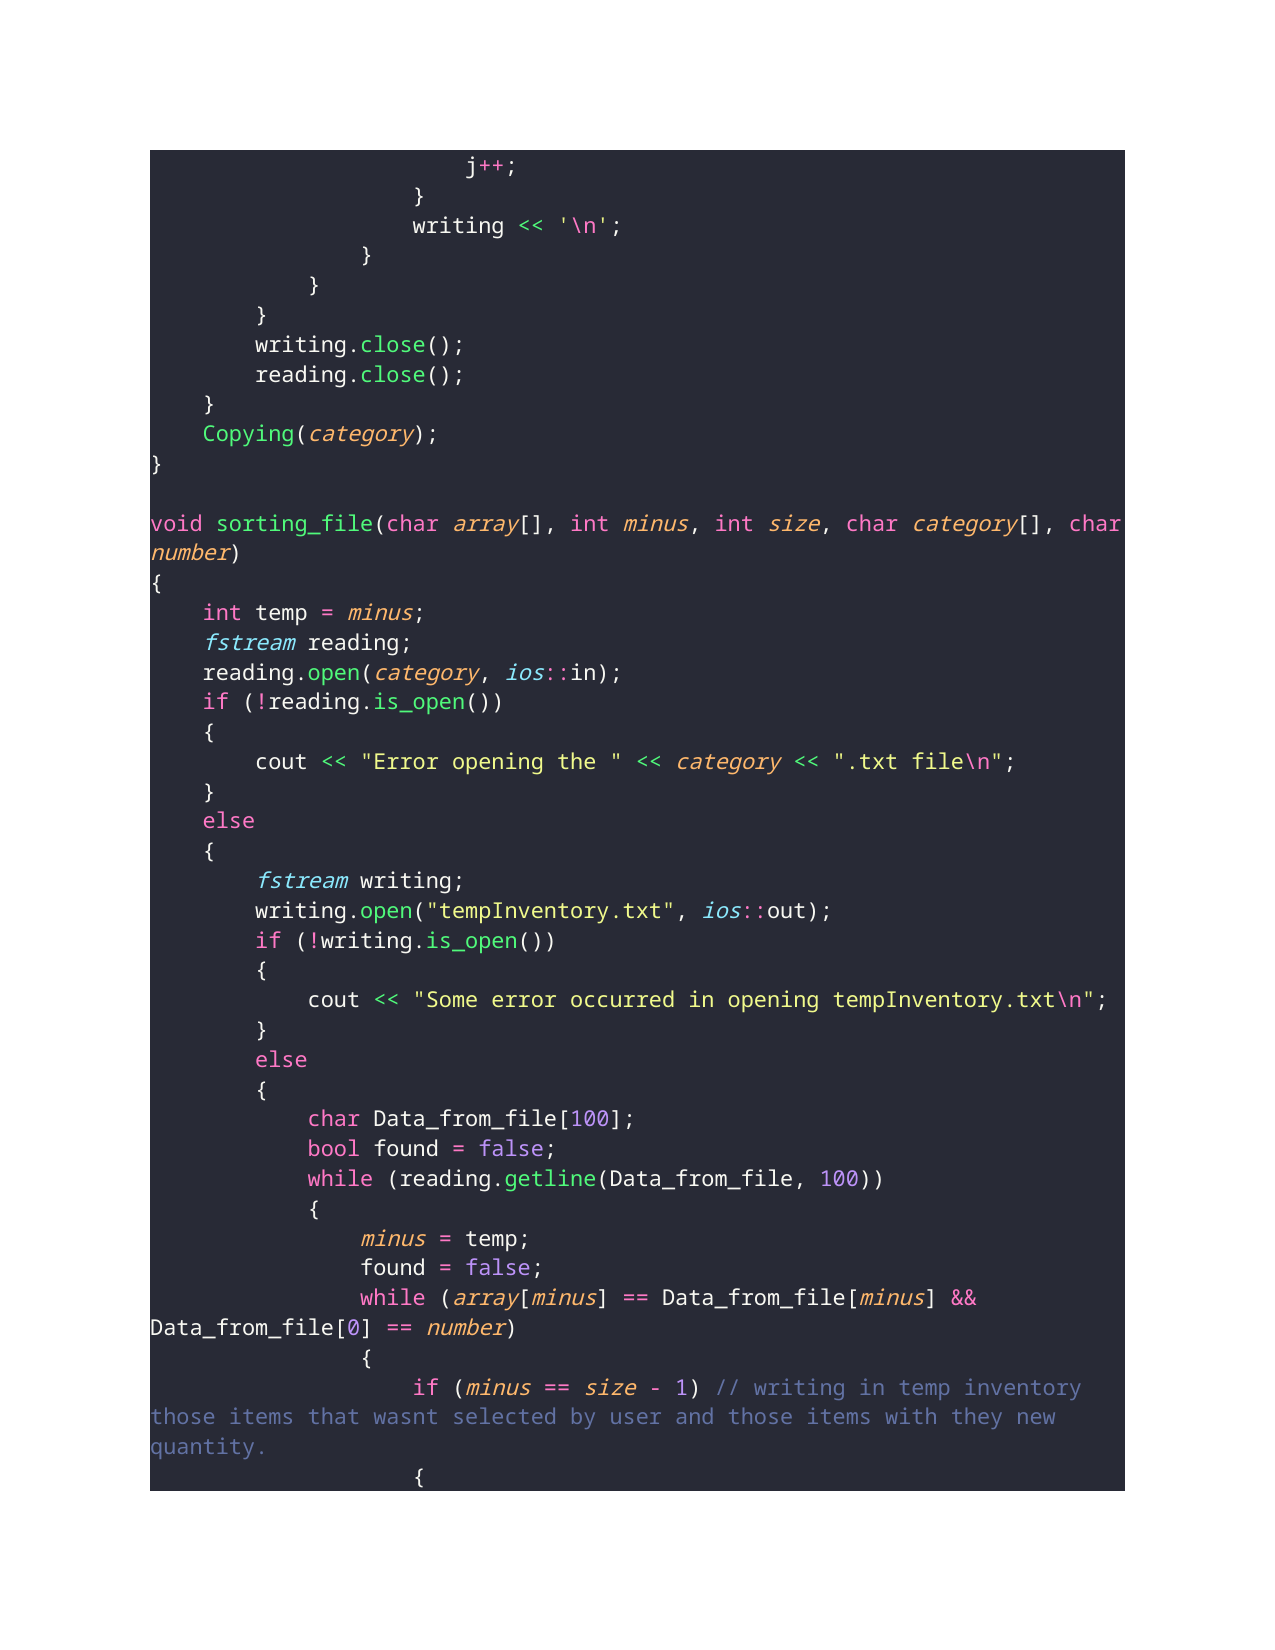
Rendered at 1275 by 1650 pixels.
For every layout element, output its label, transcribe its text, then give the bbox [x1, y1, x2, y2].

text } [150, 269, 1125, 299]
text } [150, 448, 1125, 478]
text minus = temp; [150, 1222, 1125, 1252]
text bool found = false; [150, 1133, 1125, 1163]
text } [150, 1014, 1125, 1044]
text while (array[minus] == Data_from_file[minus] && Data_from_file[0] == number) [150, 1282, 1125, 1342]
text char Data_from_file[100]; [150, 1103, 1125, 1133]
text { [150, 1342, 1125, 1371]
text else [150, 1044, 1125, 1073]
text fstream writing; [150, 865, 1125, 895]
text writing << '\n'; [150, 209, 1125, 239]
text } [150, 180, 1125, 209]
text } [150, 239, 1125, 269]
text writing.open("tempInventory.txt", ios::out); [150, 895, 1125, 924]
text fstream reading; [150, 627, 1125, 656]
text { [150, 1193, 1125, 1222]
text if (!writing.is_open()) [150, 924, 1125, 954]
text if (!reading.is_open()) [150, 686, 1125, 716]
text { [150, 1461, 1125, 1491]
text cout << "Some error occurred in opening tempInventory.txt\n"; [150, 984, 1125, 1014]
text writing.close(); [150, 329, 1125, 358]
text { [150, 1073, 1125, 1103]
text } [150, 299, 1125, 329]
text found = false; [150, 1252, 1125, 1282]
text { [150, 835, 1125, 865]
text j++; [150, 150, 1125, 180]
text } [150, 776, 1125, 805]
text reading.close(); [150, 358, 1125, 388]
text int temp = minus; [150, 597, 1125, 627]
text else [150, 805, 1125, 835]
text reading.open(category, ios::in); [150, 656, 1125, 686]
text { [150, 716, 1125, 746]
text if (minus == size - 1) // writing in temp inventory those items that wasnt selected by user and those items with they new quantity. [150, 1371, 1125, 1461]
text while (reading.getline(Data_from_file, 100)) [150, 1163, 1125, 1193]
text cout << "Error opening the " << category << ".txt file\n"; [150, 746, 1125, 776]
text { [150, 954, 1125, 984]
text } [150, 388, 1125, 418]
text { [150, 567, 1125, 597]
text void sorting_file(char array[], int minus, int size, char category[], char number) [150, 507, 1125, 567]
text Copying(category); [150, 418, 1125, 448]
